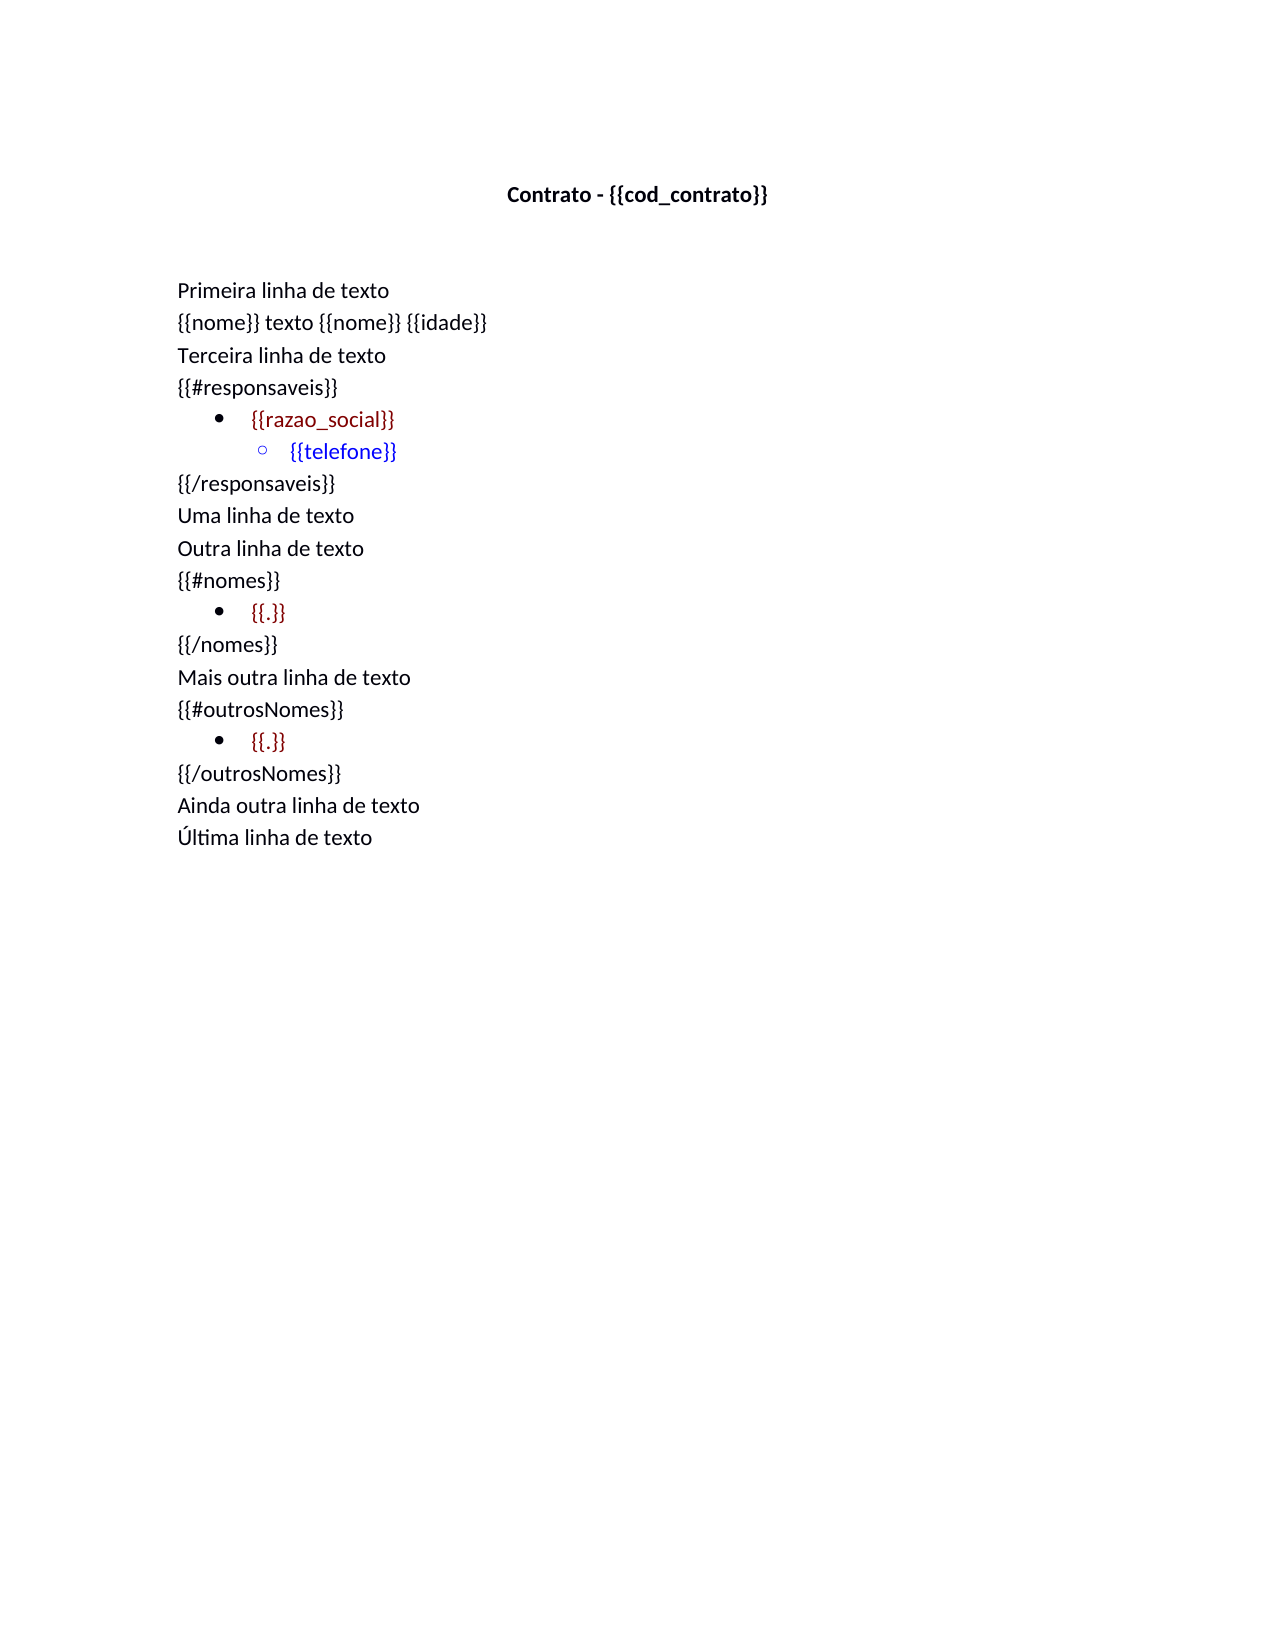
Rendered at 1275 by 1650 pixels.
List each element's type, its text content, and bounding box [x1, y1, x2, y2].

list {{razao_social}} [215, 405, 1098, 433]
text Terceira linha de texto [177, 341, 1098, 369]
text Uma linha de texto [177, 502, 1098, 530]
text Outra linha de texto [177, 534, 1098, 562]
list {{telefone}} [252, 437, 1098, 465]
text {{#nomes}} [177, 566, 1098, 594]
text {{#responsaveis}} [177, 373, 1098, 401]
text {{/responsaveis}} [177, 469, 1098, 497]
text {{/outrosNomes}} [177, 759, 1098, 787]
text Primeira linha de texto [177, 276, 1098, 304]
list {{.}} [215, 598, 1098, 626]
text {{nome}} texto {{nome}} {{idade}} [177, 308, 1098, 337]
text Mais outra linha de texto [177, 663, 1098, 691]
list {{.}} [215, 727, 1098, 755]
text Contrato - {{cod_contrato}} [177, 180, 1098, 208]
text Última linha de texto [177, 823, 1098, 852]
text Ainda outra linha de texto [177, 791, 1098, 819]
text {{#outrosNomes}} [177, 695, 1098, 723]
text {{/nomes}} [177, 630, 1098, 658]
